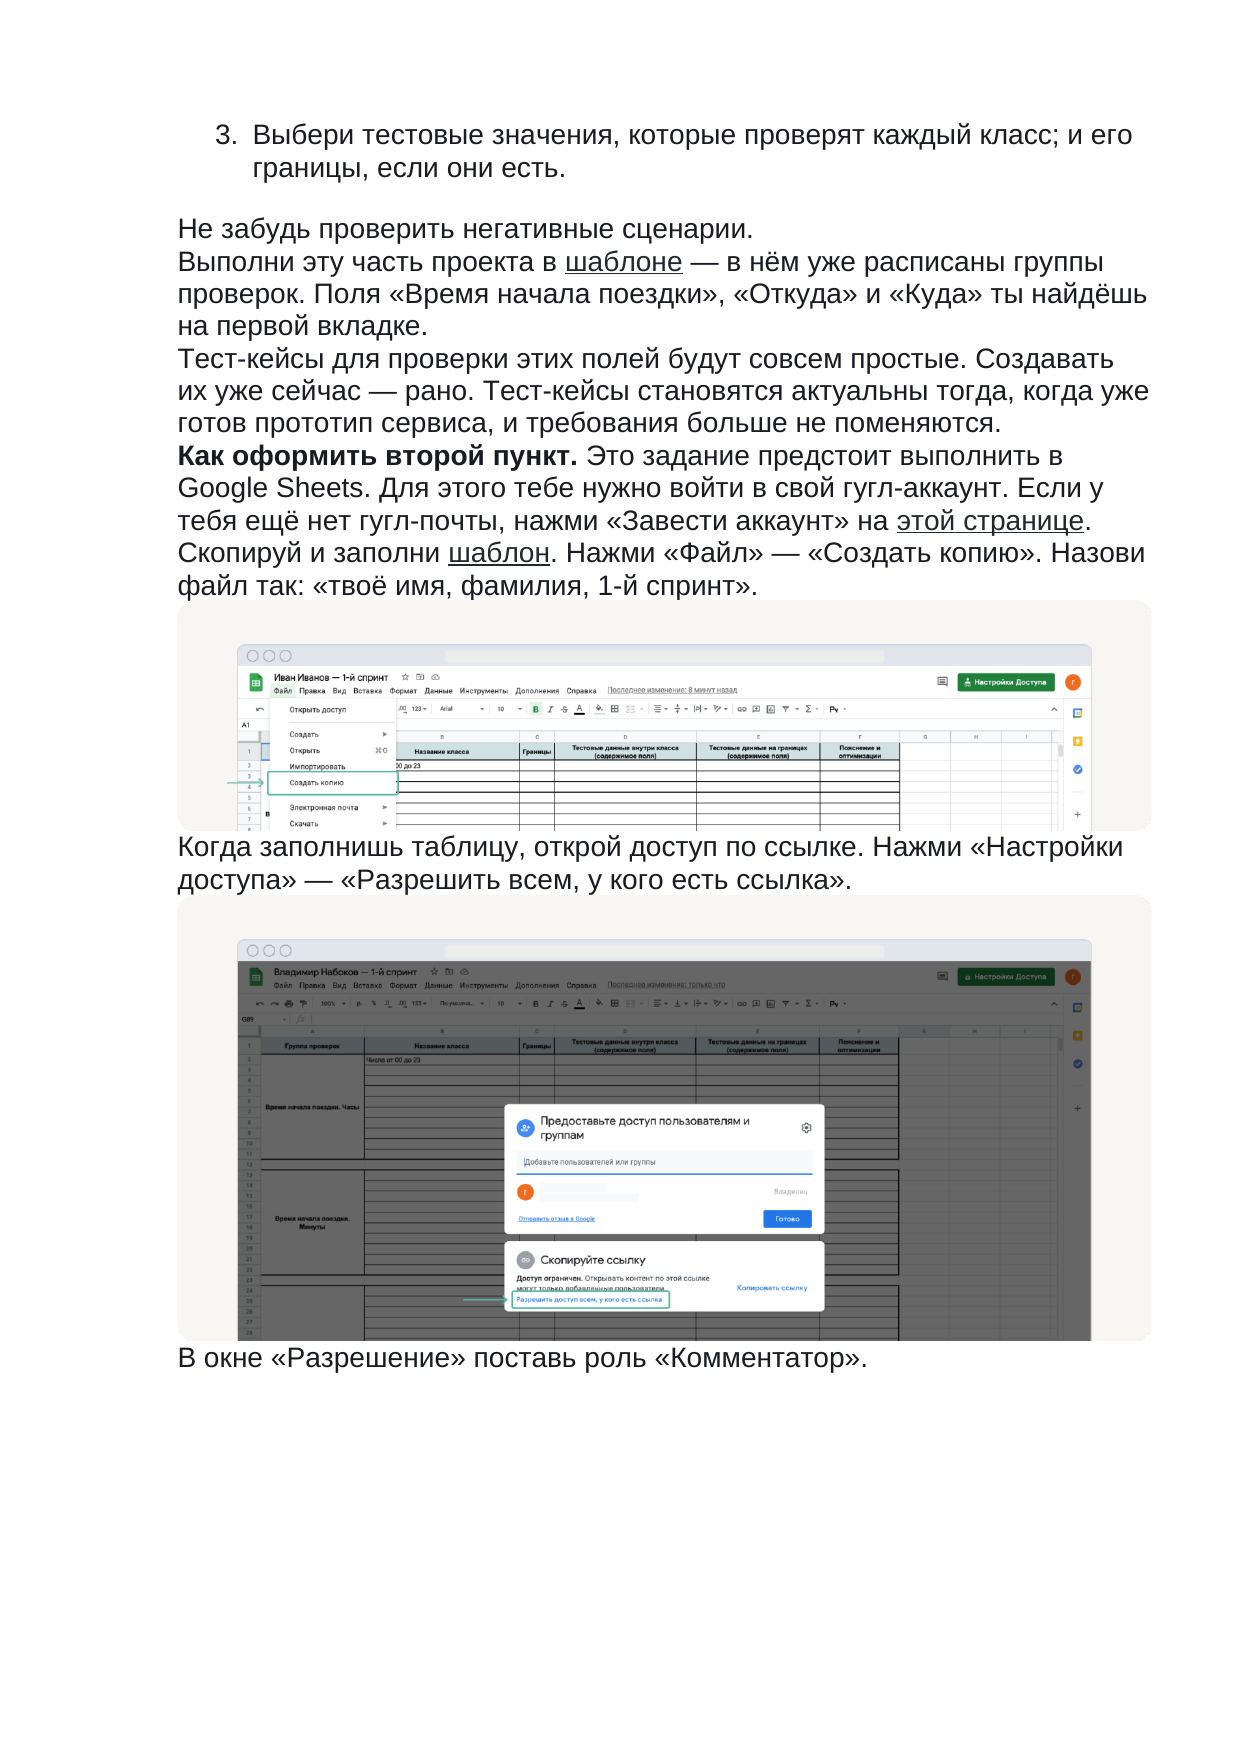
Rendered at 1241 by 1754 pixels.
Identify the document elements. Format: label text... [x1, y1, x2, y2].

list Выбери тестовые значения, которые проверят каждый класс; и его границы, если они есть. [215, 118, 1152, 183]
picture [177, 895, 1152, 1341]
text В окне «Разрешение» поставь роль «Комментатор». [177, 1341, 1152, 1373]
text Тест-кейсы для проверки этих полей будут совсем простые. Создавать их уже сейчас — рано. Тест-кейсы становятся актуальны тогда, когда уже готов прототип сервиса, и требования больше не поменяются. [177, 342, 1152, 439]
text Скопируй и заполни шаблон. Нажми «Файл» — «Создать копию». Назови файл так: «твоё имя, фамилия, 1-й спринт». [177, 536, 1152, 600]
text Как оформить второй пункт. Это задание предстоит выполнить в Google Sheets. Для этого тебе нужно войти в свой гугл-аккаунт. Если у тебя ещё нет гугл-почты, нажми «Завести аккаунт» на этой странице. [177, 439, 1152, 536]
picture [177, 600, 1152, 831]
text Не забудь проверить негативные сценарии. [177, 212, 1152, 244]
text Когда заполнишь таблицу, открой доступ по ссылке. Нажми «Настройки доступа» — «Разрешить всем, у кого есть ссылка». [177, 831, 1152, 895]
text Выполни эту часть проекта в шаблоне — в нём уже расписаны группы проверок. Поля «Время начала поездки», «Откуда» и «Куда» ты найдёшь на первой вкладке. [177, 244, 1152, 342]
